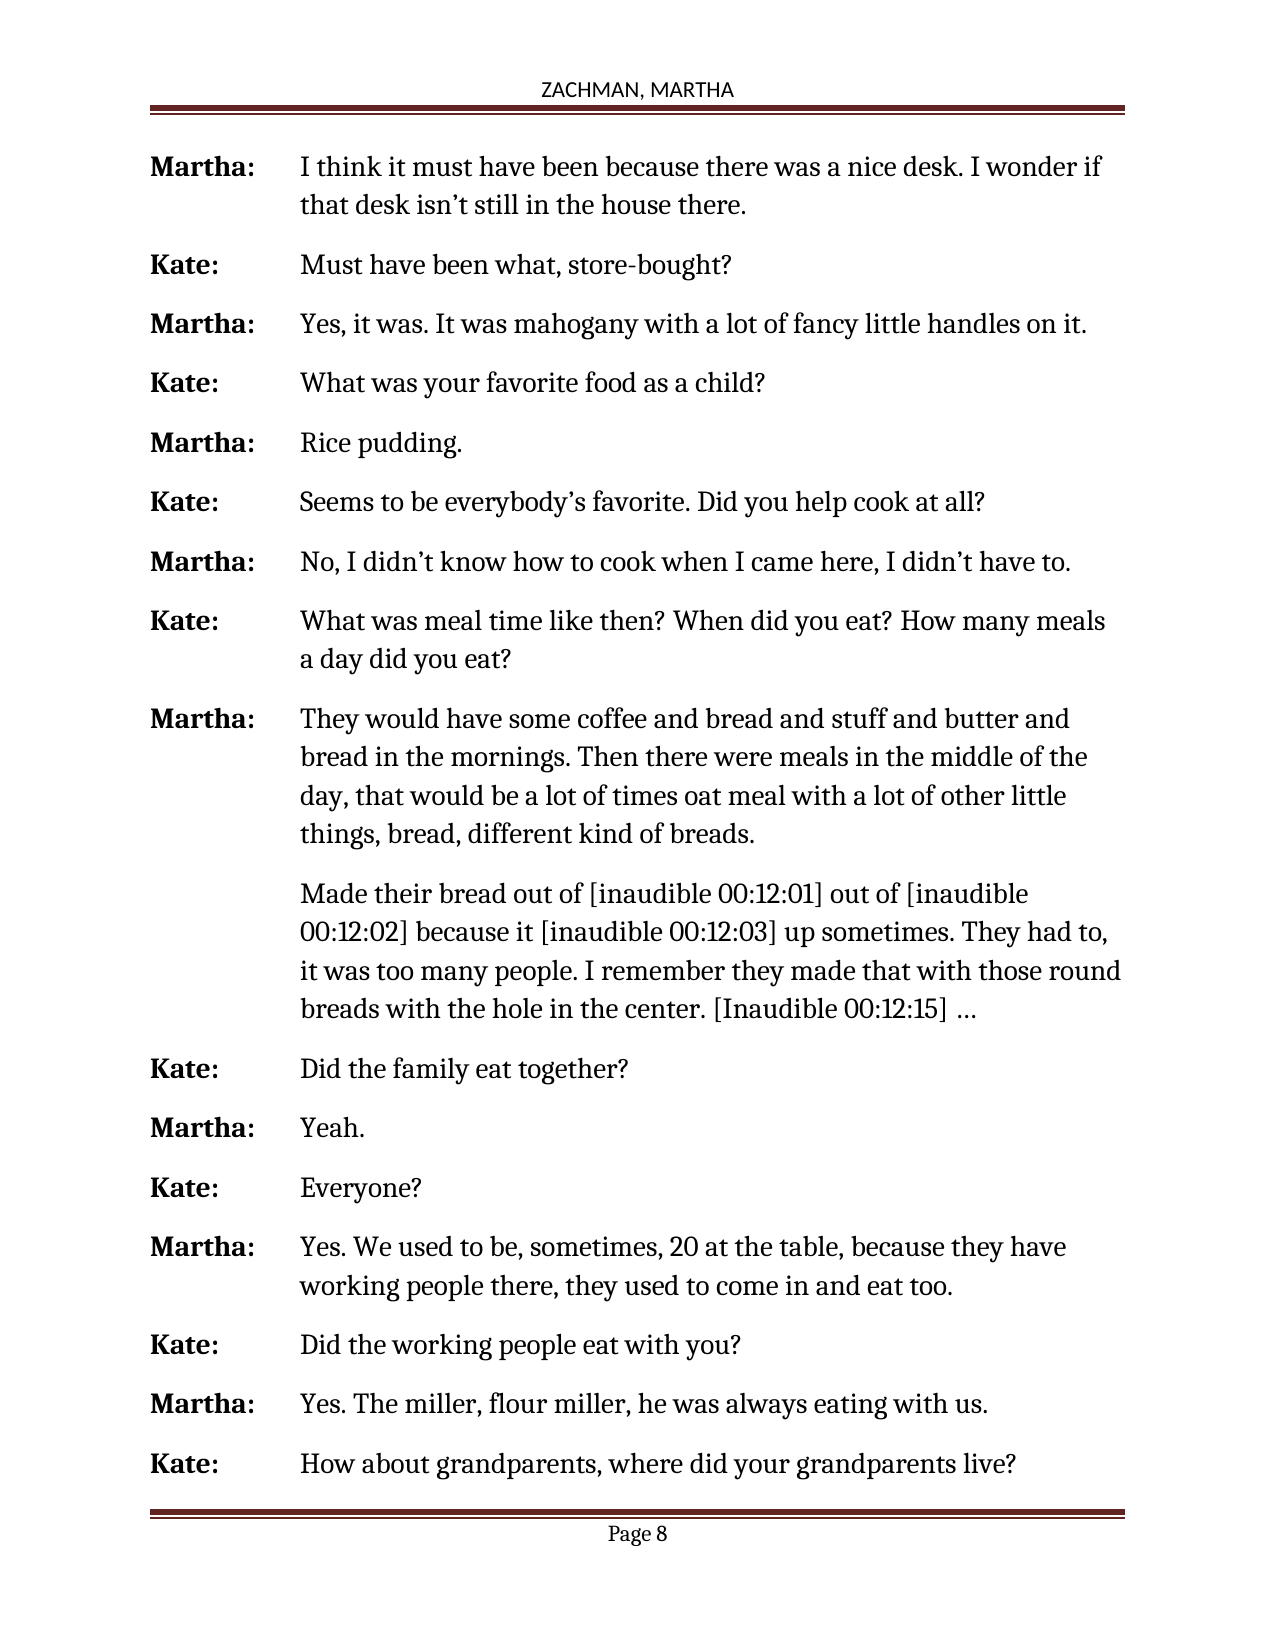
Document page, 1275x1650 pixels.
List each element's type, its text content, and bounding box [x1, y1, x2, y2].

text Martha: No, I didn’t know how to cook when I came here, I didn’t have to. [150, 545, 1125, 578]
text Kate: How about grandparents, where did your grandparents live? [150, 1447, 1125, 1480]
text Martha: I think it must have been because there was a nice desk. I wonder if that desk isn’t still in the house there. [150, 150, 1125, 222]
text Kate: Everyone? [150, 1171, 1125, 1204]
text Kate: Must have been what, store-bought? [150, 248, 1125, 281]
text Kate: What was meal time like then? When did you eat? How many meals a day did you eat? [150, 604, 1125, 676]
text Martha: Rice pudding. [150, 426, 1125, 459]
text Martha: Yes. We used to be, sometimes, 20 at the table, because they have working people there, they used to come in and eat too. [150, 1230, 1125, 1302]
text Kate: Did the family eat together? [150, 1052, 1125, 1086]
text Martha: Yes. The miller, flour miller, he was always eating with us. [150, 1387, 1125, 1421]
text Martha: Yeah. [150, 1111, 1125, 1145]
text Made their bread out of [inaudible 00:12:01] out of [inaudible 00:12:02] because it [inaudible 00:12:03] up sometimes. They had to, it was too many people. I remember they made that with those round breads with the hole in the center. [Inaudible 00:12:15] … [300, 877, 1125, 1026]
text Kate: Seems to be everybody’s favorite. Did you help cook at all? [150, 485, 1125, 519]
text Kate: What was your favorite food as a child? [150, 367, 1125, 400]
text Martha: Yes, it was. It was mahogany with a lot of fancy little handles on it. [150, 307, 1125, 341]
text Martha: They would have some coffee and bread and stuff and butter and bread in the mornings. Then there were meals in the middle of the day, that would be a lot of times oat meal with a lot of other little things, bread, different kind of breads. [150, 702, 1125, 851]
text Kate: Did the working people eat with you? [150, 1328, 1125, 1362]
